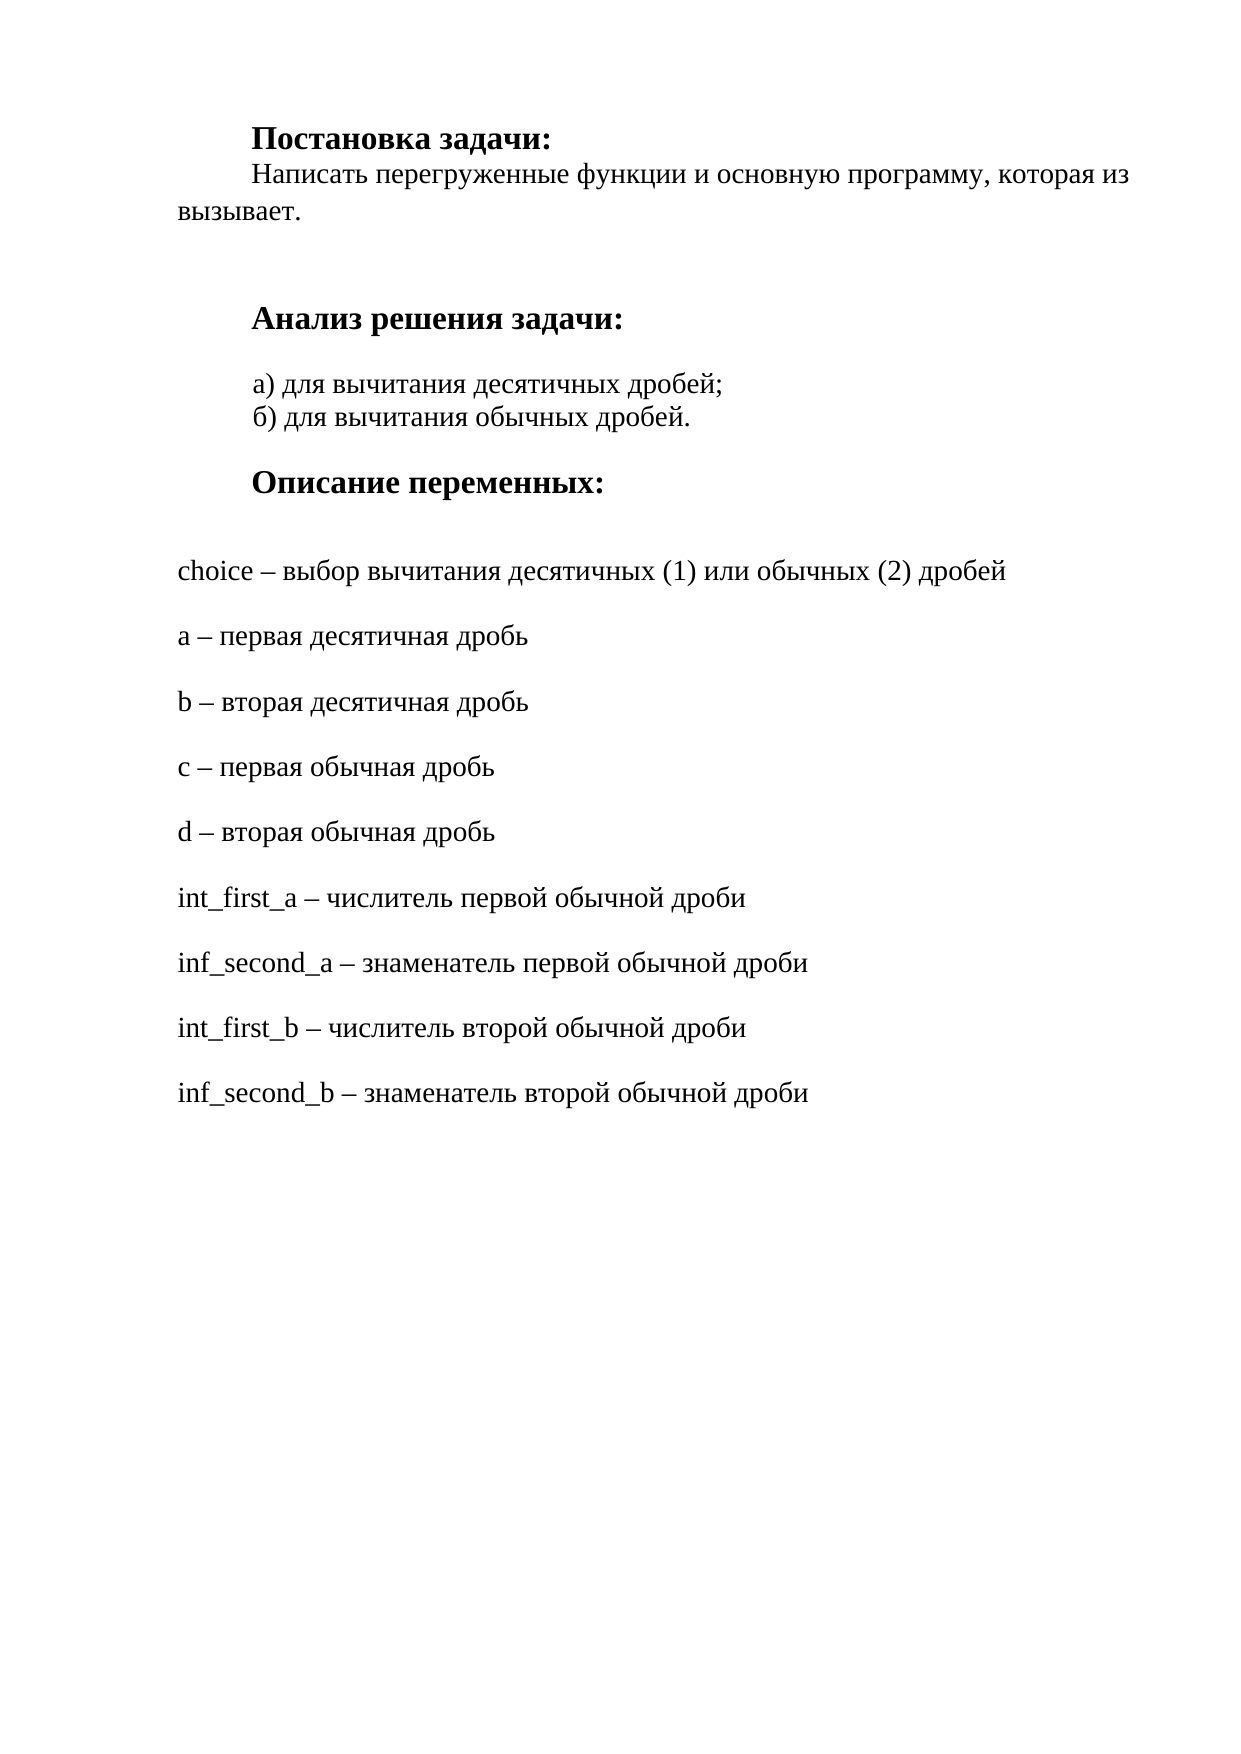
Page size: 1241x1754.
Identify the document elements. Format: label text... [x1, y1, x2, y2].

text Написать перегруженные функции и основную программу, которая из вызывает. [177, 156, 1152, 226]
subtitle Описание переменных: [177, 462, 1152, 500]
subtitle Анализ решения задачи: [177, 298, 1152, 337]
text inf_second_b – знаменатель второй обычной дроби [177, 1076, 1152, 1109]
text inf_second_a – знаменатель первой обычной дроби [177, 945, 1152, 978]
list б) для вычитания обычных дробей. [252, 399, 1152, 433]
text int_first_b – числитель второй обычной дроби [177, 1010, 1152, 1044]
text b – вторая десятичная дробь [177, 684, 1152, 717]
subtitle Постановка задачи: [177, 118, 1152, 156]
text choice – выбор вычитания десятичных (1) или обычных (2) дробей [177, 553, 1152, 587]
text c – первая обычная дробь [177, 749, 1152, 783]
list а) для вычитания десятичных дробей; [252, 366, 1152, 399]
text int_first_a – числитель первой обычной дроби [177, 880, 1152, 913]
text d – вторая обычная дробь [177, 814, 1152, 848]
text a – первая десятичная дробь [177, 618, 1152, 652]
